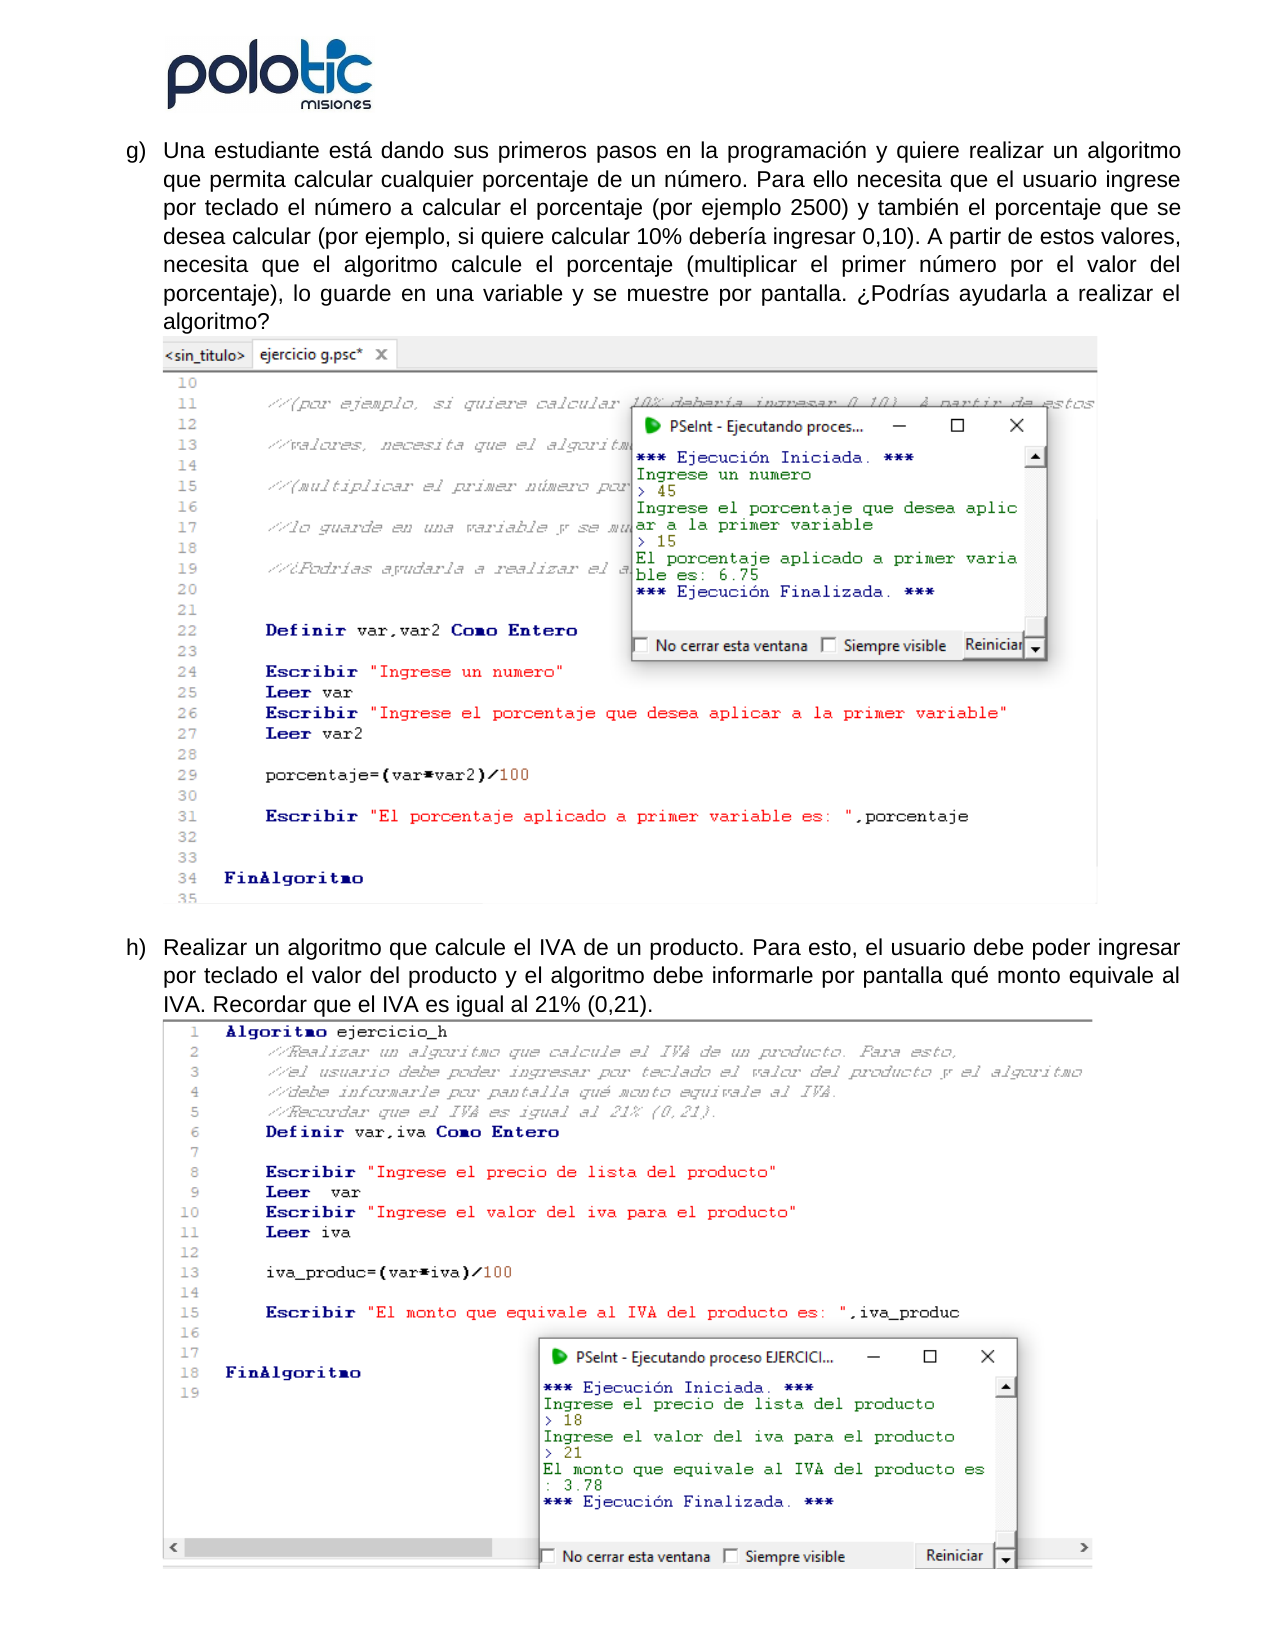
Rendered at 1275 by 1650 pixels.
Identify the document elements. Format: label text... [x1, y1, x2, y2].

list Realizar un algoritmo que calcule el IVA de un producto. Para esto, el usuario debe poder ingresar por teclado el valor del producto y el algoritmo debe informarle por pantalla qué monto equivale al IVA. Recordar que el IVA es igual al 21% (0,21). [126, 934, 1182, 1017]
picture [162, 1019, 1093, 1569]
picture [162, 336, 1098, 904]
picture [164, 36, 375, 113]
list Una estudiante está dando sus primeros pasos en la programación y quiere realizar un algoritmo que permita calcular cualquier porcentaje de un número. Para ello necesita que el usuario ingrese por teclado el número a calcular el porcentaje (por ejemplo 2500) y también el porcentaje que se desea calcular (por ejemplo, si quiere calcular 10% debería ingresar 0,10). A partir de estos valores, necesita que el algoritmo calcule el porcentaje (multiplicar el primer número por el valor del porcentaje), lo guarde en una variable y se muestre por pantalla. ¿Podrías ayudarla a realizar el algoritmo? [126, 137, 1182, 334]
